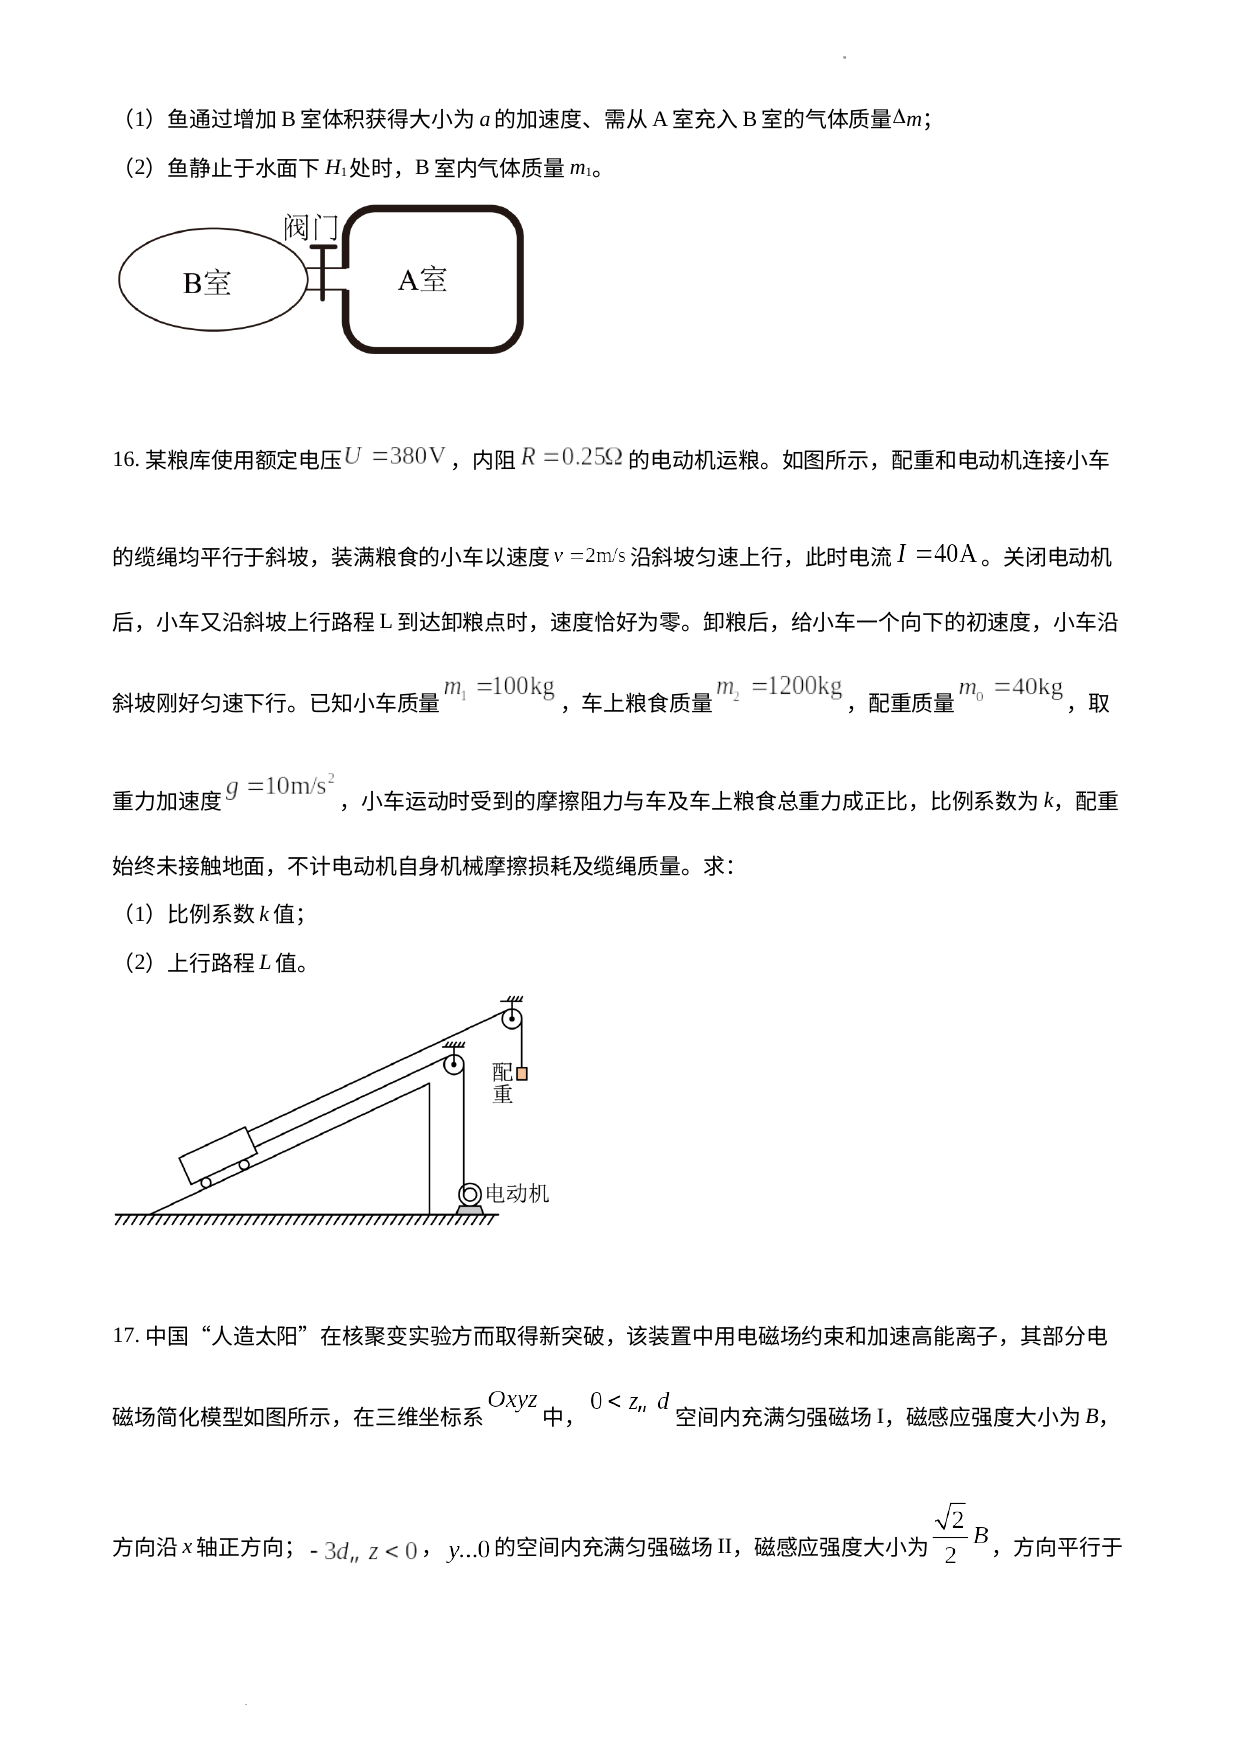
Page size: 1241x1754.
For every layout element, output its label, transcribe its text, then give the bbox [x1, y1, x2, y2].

text 16. 某粮库使用额定电压，内阻的电动机运粮。如图所示，配重和电动机连接小车的缆绳均平行于斜坡，装满粮食的小车以速度沿斜坡匀速上行，此时电流。关闭电动机后，小车又沿斜坡上行路程L到达卸粮点时，速度恰好为零。卸粮后，给小车一个向下的初速度，小车沿斜坡刚好匀速下行。已知小车质量，车上粮食质量，配重质量，取重力加速度，小车运动时受到的摩擦阻力与车及车上粮食总重力成正比，比例系数为k，配重始终未接触地面，不计电动机自身机械摩擦损耗及缆绳质量。求： [112, 426, 1128, 881]
text （2）上行路程L值。 [112, 945, 1128, 978]
picture [112, 198, 525, 354]
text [112, 1318, 1128, 1595]
text （1）鱼通过增加B室体积获得大小为a的加速度、需从A室充入B室的气体质量m； [112, 102, 1128, 134]
text （1）比例系数k值； [112, 897, 1128, 929]
text （2）鱼静止于水面下H1处时，B室内气体质量m1。 [112, 150, 1128, 183]
picture [112, 993, 550, 1227]
